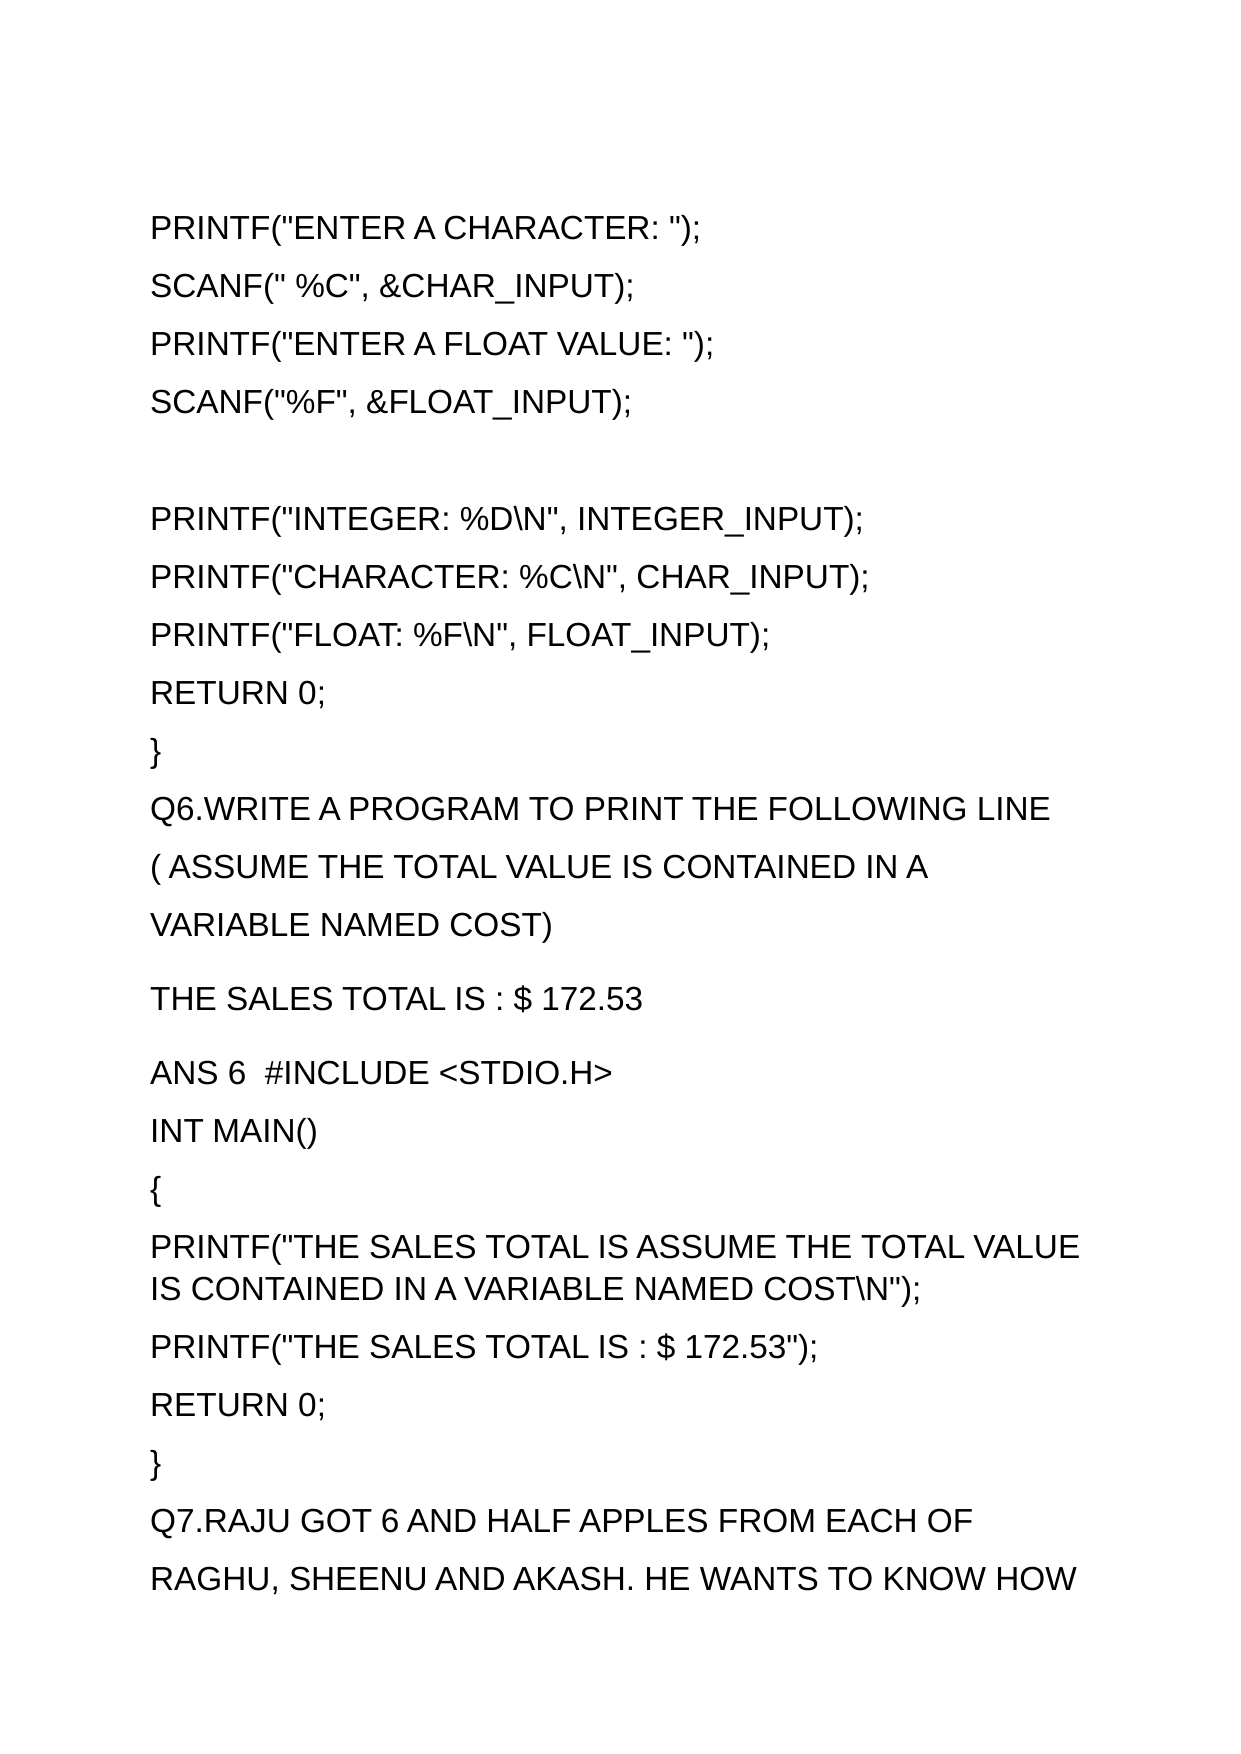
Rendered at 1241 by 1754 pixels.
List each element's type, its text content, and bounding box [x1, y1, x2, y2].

text PRINTF("CHARACTER: %C\N", CHAR_INPUT); [150, 557, 1090, 595]
text PRINTF("ENTER A CHARACTER: "); [150, 208, 1090, 247]
text SCANF("%F", &FLOAT_INPUT); [150, 382, 1090, 421]
text Q6.WRITE A PROGRAM TO PRINT THE FOLLOWING LINE ( ASSUME THE TOTAL VALUE IS CONTAINED IN A VARIABLE NAMED COST) [150, 789, 1090, 943]
text ANS 6 #INCLUDE <STDIO.H> [150, 1053, 1090, 1092]
text THE SALES TOTAL IS : $ 172.53 [150, 979, 1090, 1017]
text RETURN 0; [150, 673, 1090, 712]
text PRINTF("THE SALES TOTAL IS : $ 172.53"); [150, 1327, 1090, 1366]
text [150, 1501, 1090, 1597]
text RETURN 0; [150, 1385, 1090, 1424]
text PRINTF("ENTER A FLOAT VALUE: "); [150, 324, 1090, 363]
text SCANF(" %C", &CHAR_INPUT); [150, 266, 1090, 305]
text } [150, 731, 1090, 770]
text PRINTF("INTEGER: %D\N", INTEGER_INPUT); [150, 499, 1090, 537]
text PRINTF("THE SALES TOTAL IS ASSUME THE TOTAL VALUE IS CONTAINED IN A VARIABLE NAMED COST\N"); [150, 1227, 1090, 1307]
text { [150, 1169, 1090, 1208]
text INT MAIN() [150, 1111, 1090, 1150]
text PRINTF("FLOAT: %F\N", FLOAT_INPUT); [150, 615, 1090, 653]
text } [150, 1443, 1090, 1482]
